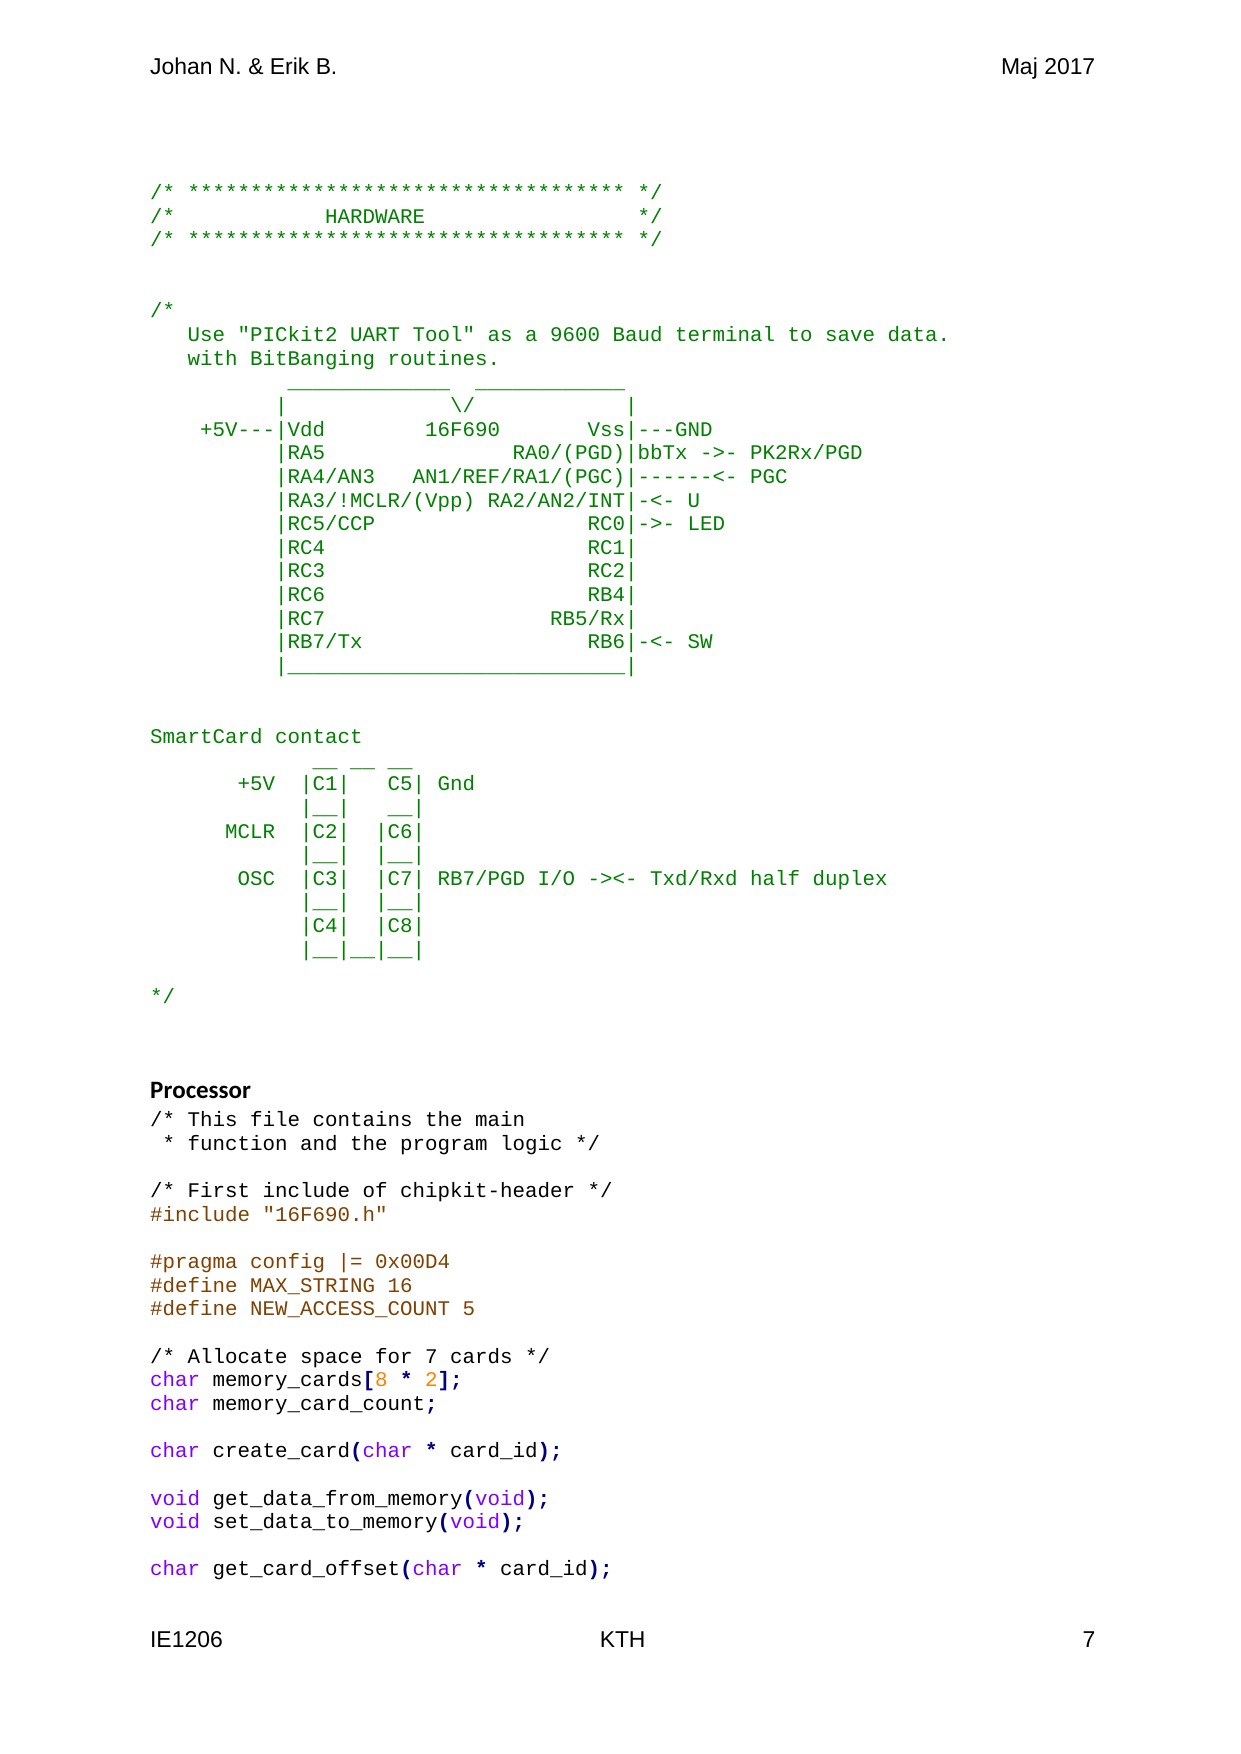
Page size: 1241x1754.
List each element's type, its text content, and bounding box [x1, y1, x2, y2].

text Use "PICkit2 UART Tool" as a 9600 Baud terminal to save data. [150, 324, 1090, 348]
text */ [150, 986, 1090, 1010]
text char create_card(char * card_id); [150, 1440, 1090, 1464]
text void set_data_to_memory(void); [150, 1511, 1090, 1535]
text +5V |C1| C5| Gnd [150, 773, 1090, 797]
text |RC6 RB4| [150, 584, 1090, 608]
text char memory_card_count; [150, 1393, 1090, 1417]
text |RB7/Tx RB6|-<- SW [150, 631, 1090, 655]
text /* This file contains the main [150, 1109, 1090, 1133]
text |__| __| [150, 797, 1090, 821]
text with BitBanging routines. [150, 348, 1090, 371]
text | \/ | [150, 395, 1090, 419]
text /* [150, 300, 1090, 324]
text #pragma config |= 0x00D4 [150, 1251, 1090, 1275]
text |__| |__| [150, 892, 1090, 915]
text * function and the program logic */ [150, 1133, 1090, 1156]
text /* Allocate space for 7 cards */ [150, 1346, 1090, 1369]
text |C4| |C8| [150, 915, 1090, 939]
text void get_data_from_memory(void); [150, 1487, 1090, 1511]
text |__|__|__| [150, 939, 1090, 962]
text /* *********************************** */ [150, 229, 1090, 253]
text |RA3/!MCLR/(Vpp) RA2/AN2/INT|-<- U [150, 489, 1090, 513]
text OSC |C3| |C7| RB7/PGD I/O -><- Txd/Rxd half duplex [150, 868, 1090, 892]
text #include "16F690.h" [150, 1204, 1090, 1227]
text char memory_cards[8 * 2]; [150, 1369, 1090, 1393]
text |RA4/AN3 AN1/REF/RA1/(PGC)|------<- PGC [150, 466, 1090, 489]
text /* HARDWARE */ [150, 206, 1090, 229]
text |RC5/CCP RC0|->- LED [150, 513, 1090, 537]
text /* *********************************** */ [150, 182, 1090, 206]
text char get_card_offset(char * card_id); [150, 1558, 1090, 1582]
text |___________________________| [150, 655, 1090, 679]
text /* First include of chipkit-header */ [150, 1180, 1090, 1204]
text |RC7 RB5/Rx| [150, 608, 1090, 631]
text #define MAX_STRING 16 [150, 1275, 1090, 1298]
text Processor [150, 1074, 1090, 1105]
text |RC4 RC1| [150, 537, 1090, 561]
text |RC3 RC2| [150, 561, 1090, 584]
text __ __ __ [150, 750, 1090, 773]
text +5V---|Vdd 16F690 Vss|---GND [150, 419, 1090, 442]
text #define NEW_ACCESS_COUNT 5 [150, 1298, 1090, 1322]
text MCLR |C2| |C6| [150, 821, 1090, 844]
text |__| |__| [150, 844, 1090, 868]
text |RA5 RA0/(PGD)|bbTx ->- PK2Rx/PGD [150, 442, 1090, 466]
text SmartCard contact [150, 726, 1090, 750]
text _____________ ____________ [150, 371, 1090, 395]
